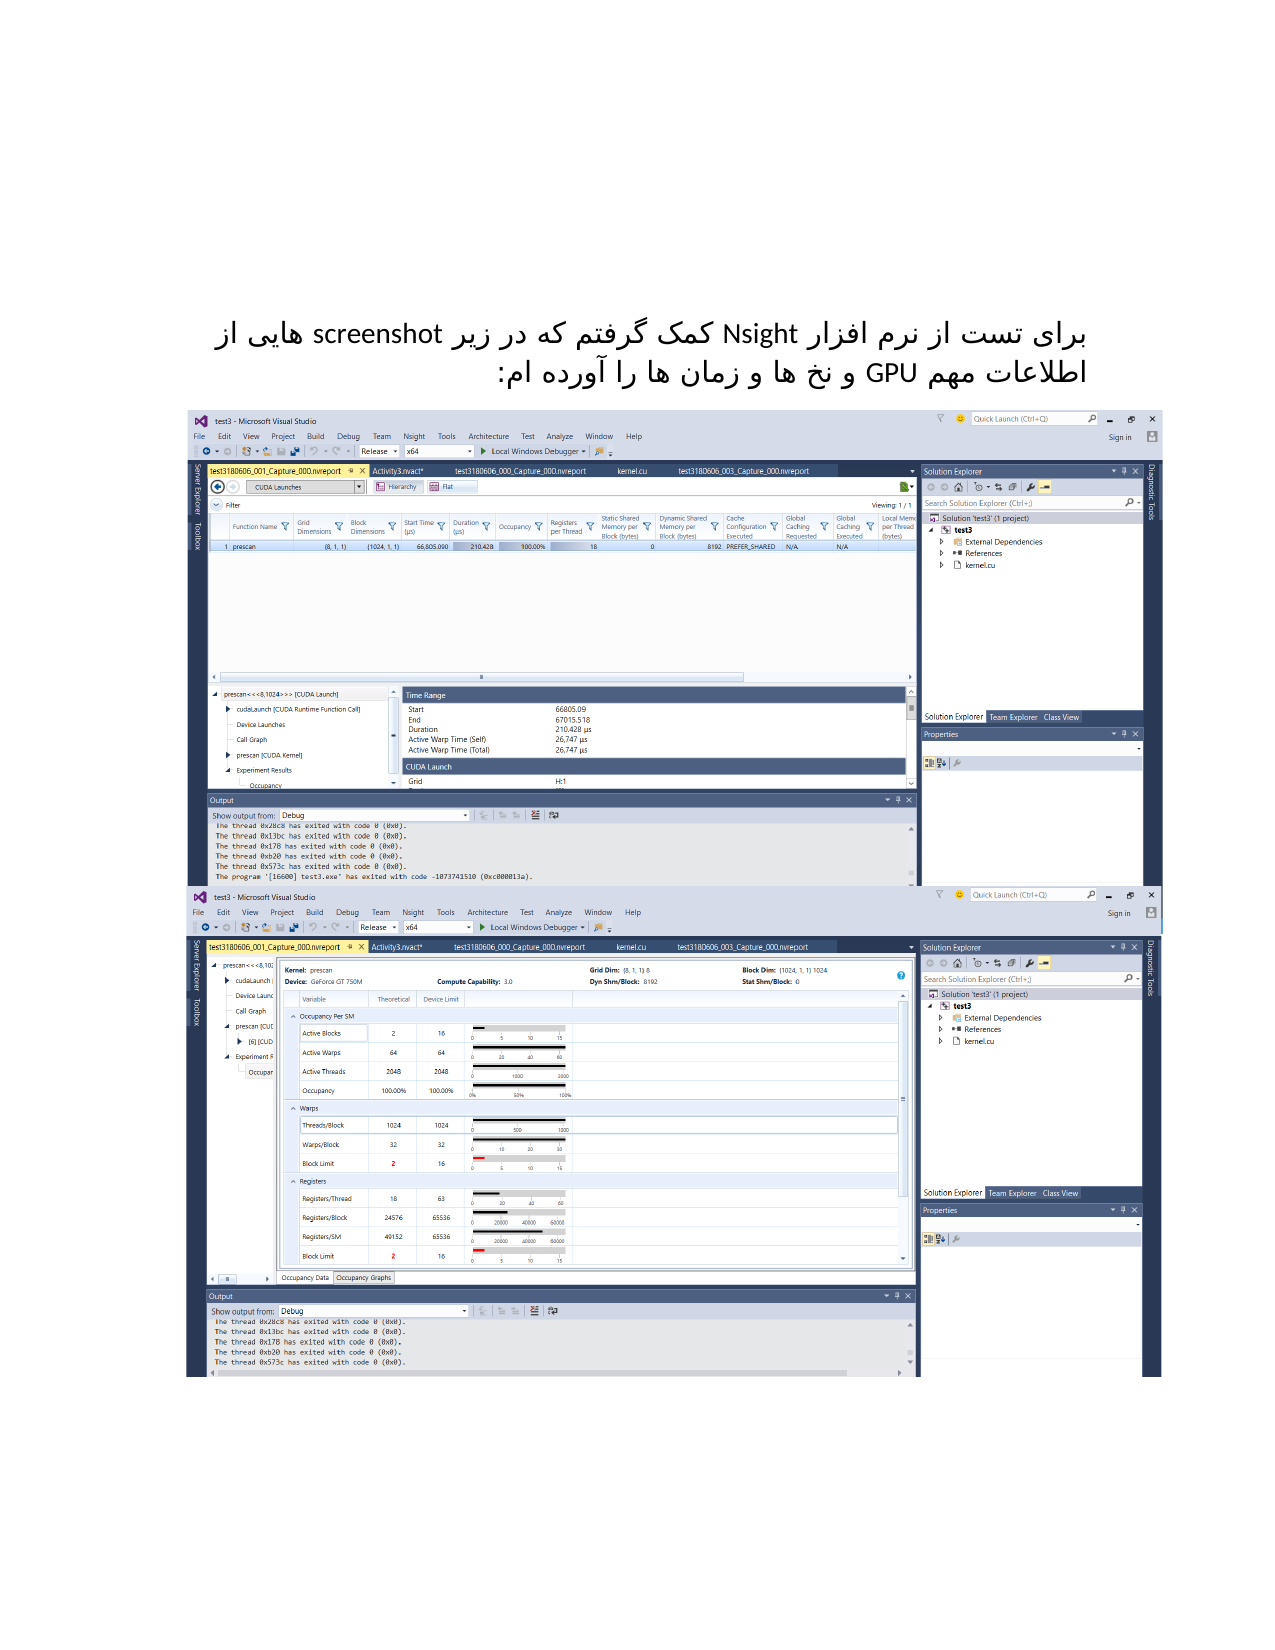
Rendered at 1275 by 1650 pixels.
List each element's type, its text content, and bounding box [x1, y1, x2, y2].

text برای تست از نرم افزار Nsight کمک گرفتم که در زیر screenshot هایی از اطلاعات مهم GPU و نخ ها و زمان ها را آورده ام: [150, 315, 1087, 389]
picture [186, 410, 1163, 1377]
